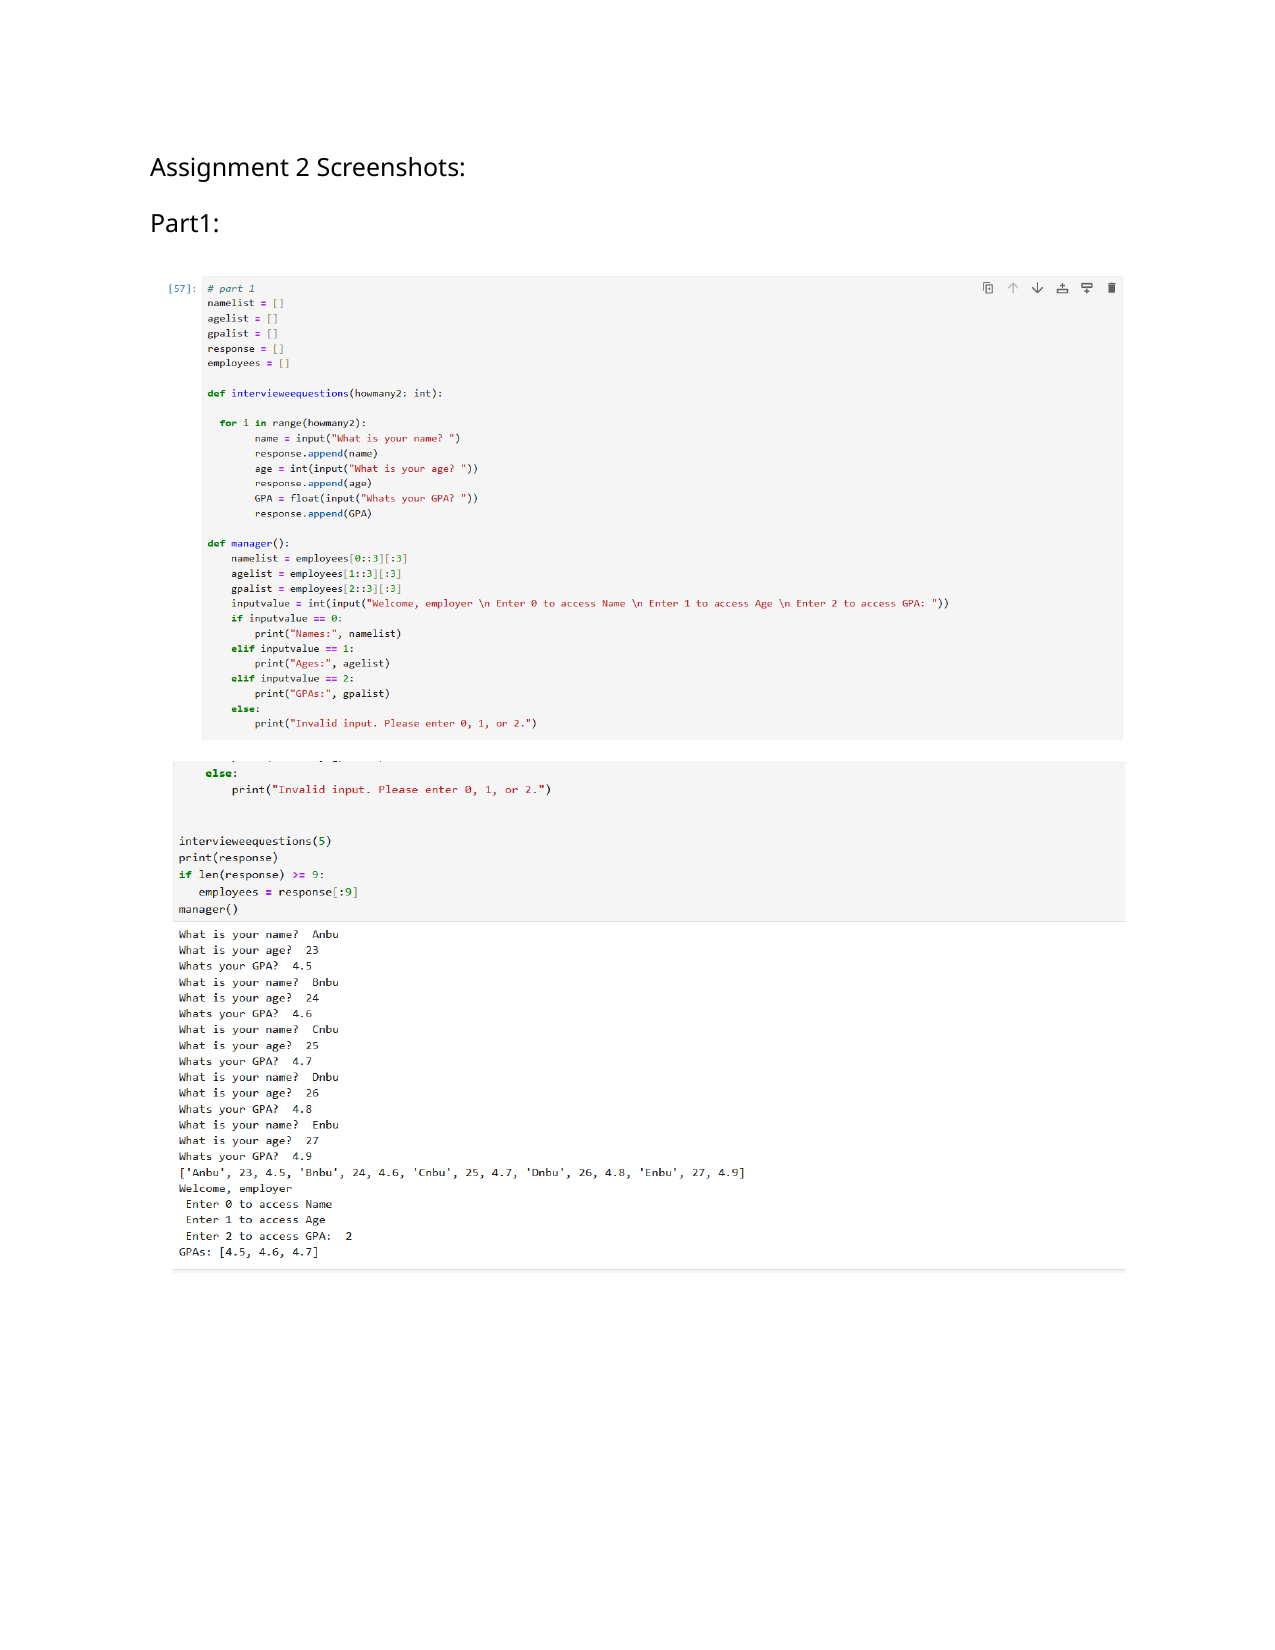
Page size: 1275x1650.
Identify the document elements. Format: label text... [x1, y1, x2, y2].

text Assignment 2 Screenshots: [150, 150, 1125, 184]
picture [150, 261, 1125, 740]
text Part1: [150, 206, 1125, 240]
picture [150, 761, 1125, 1273]
